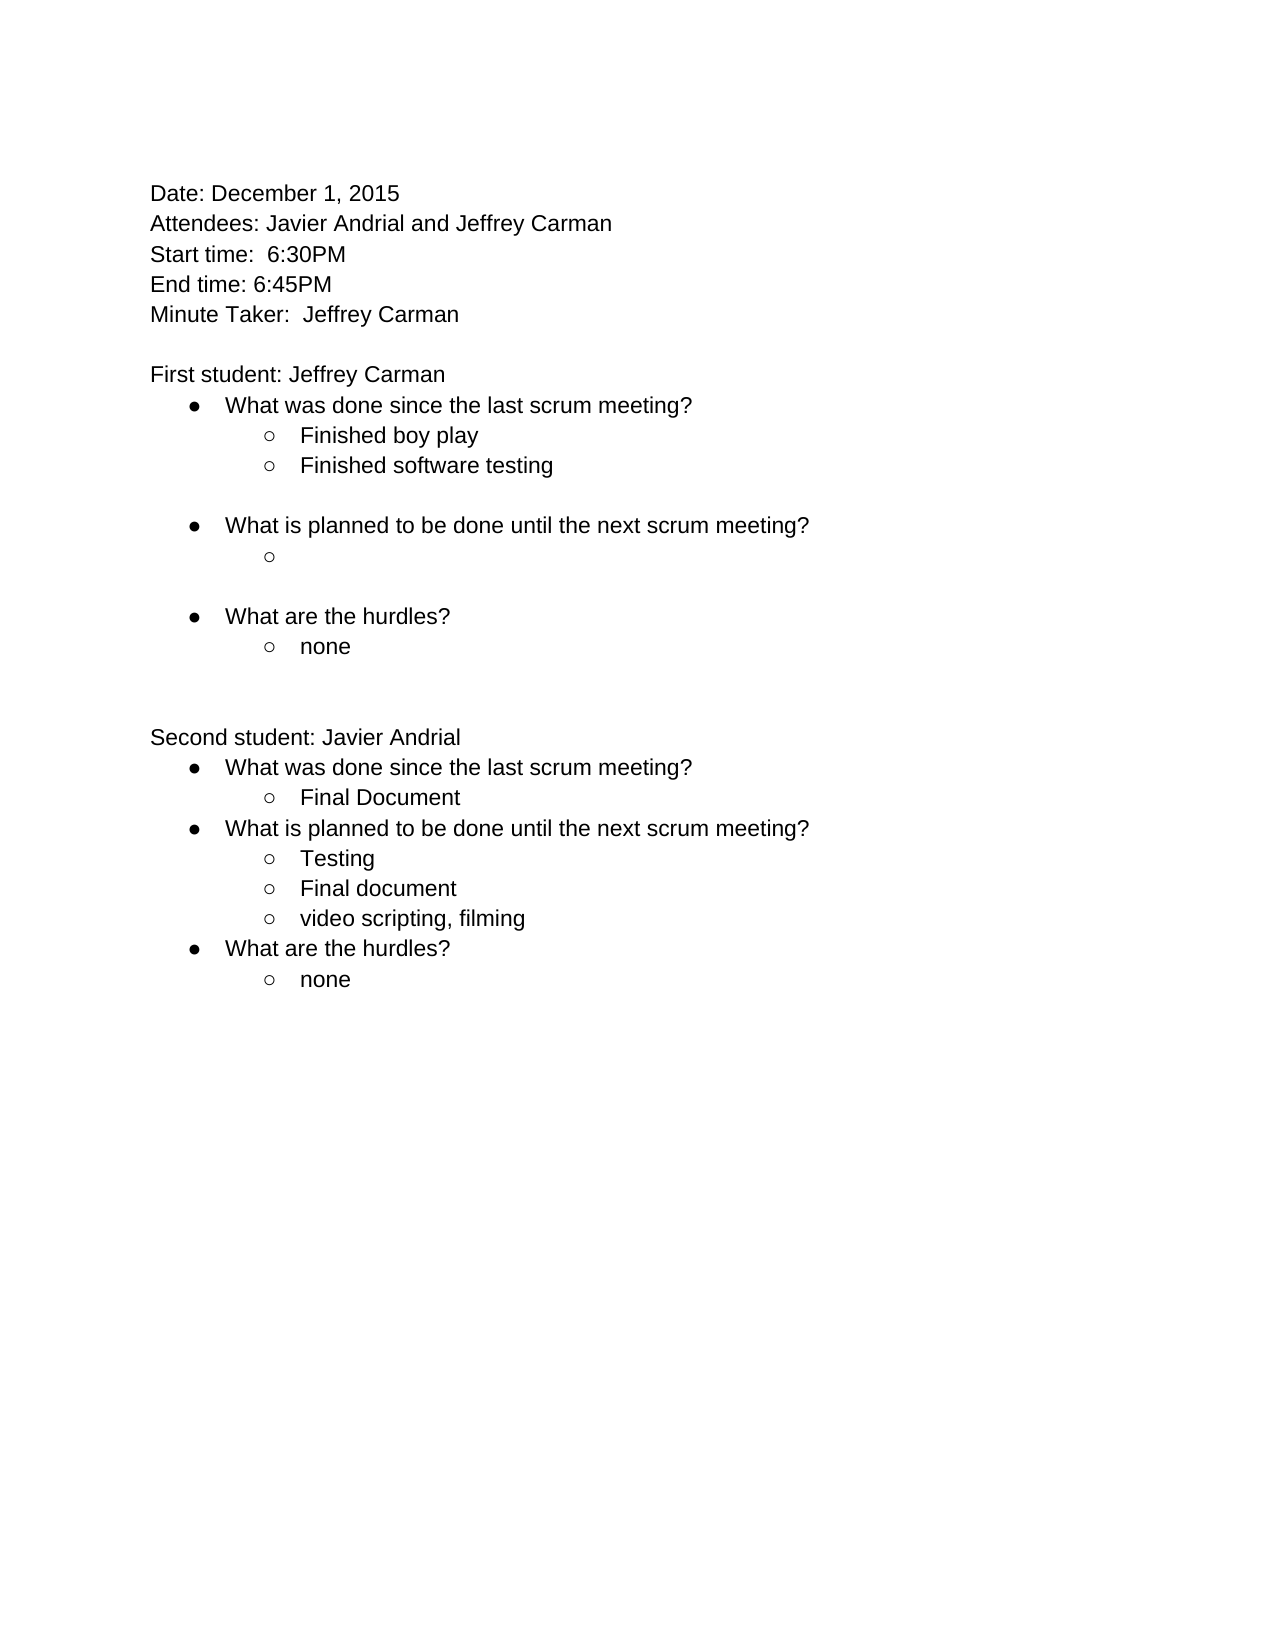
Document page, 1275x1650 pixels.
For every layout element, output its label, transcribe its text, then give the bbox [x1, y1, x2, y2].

list video scripting, filming [262, 905, 1125, 932]
text Second student: Javier Andrial [150, 724, 1125, 750]
list Finished boy play [262, 422, 1125, 448]
list What is planned to be done until the next scrum meeting? [187, 512, 1125, 539]
text Minute Taker: Jeffrey Carman [150, 301, 1125, 327]
list What are the hurdles? [187, 603, 1125, 629]
list none [262, 633, 1125, 660]
text Attendees: Javier Andrial and Jeffrey Carman [150, 210, 1125, 237]
list none [262, 966, 1125, 992]
list Testing [262, 845, 1125, 871]
list What is planned to be done until the next scrum meeting? [187, 814, 1125, 841]
list Final Document [262, 784, 1125, 811]
list What are the hurdles? [187, 935, 1125, 962]
text First student: Jeffrey Carman [150, 361, 1125, 388]
list Finished software testing [262, 452, 1125, 478]
list What was done since the last scrum meeting? [187, 754, 1125, 781]
list What was done since the last scrum meeting? [187, 392, 1125, 418]
text Start time: 6:30PM [150, 241, 1125, 267]
list Final document [262, 875, 1125, 901]
text Date: December 1, 2015 [150, 180, 1125, 207]
text End time: 6:45PM [150, 271, 1125, 297]
